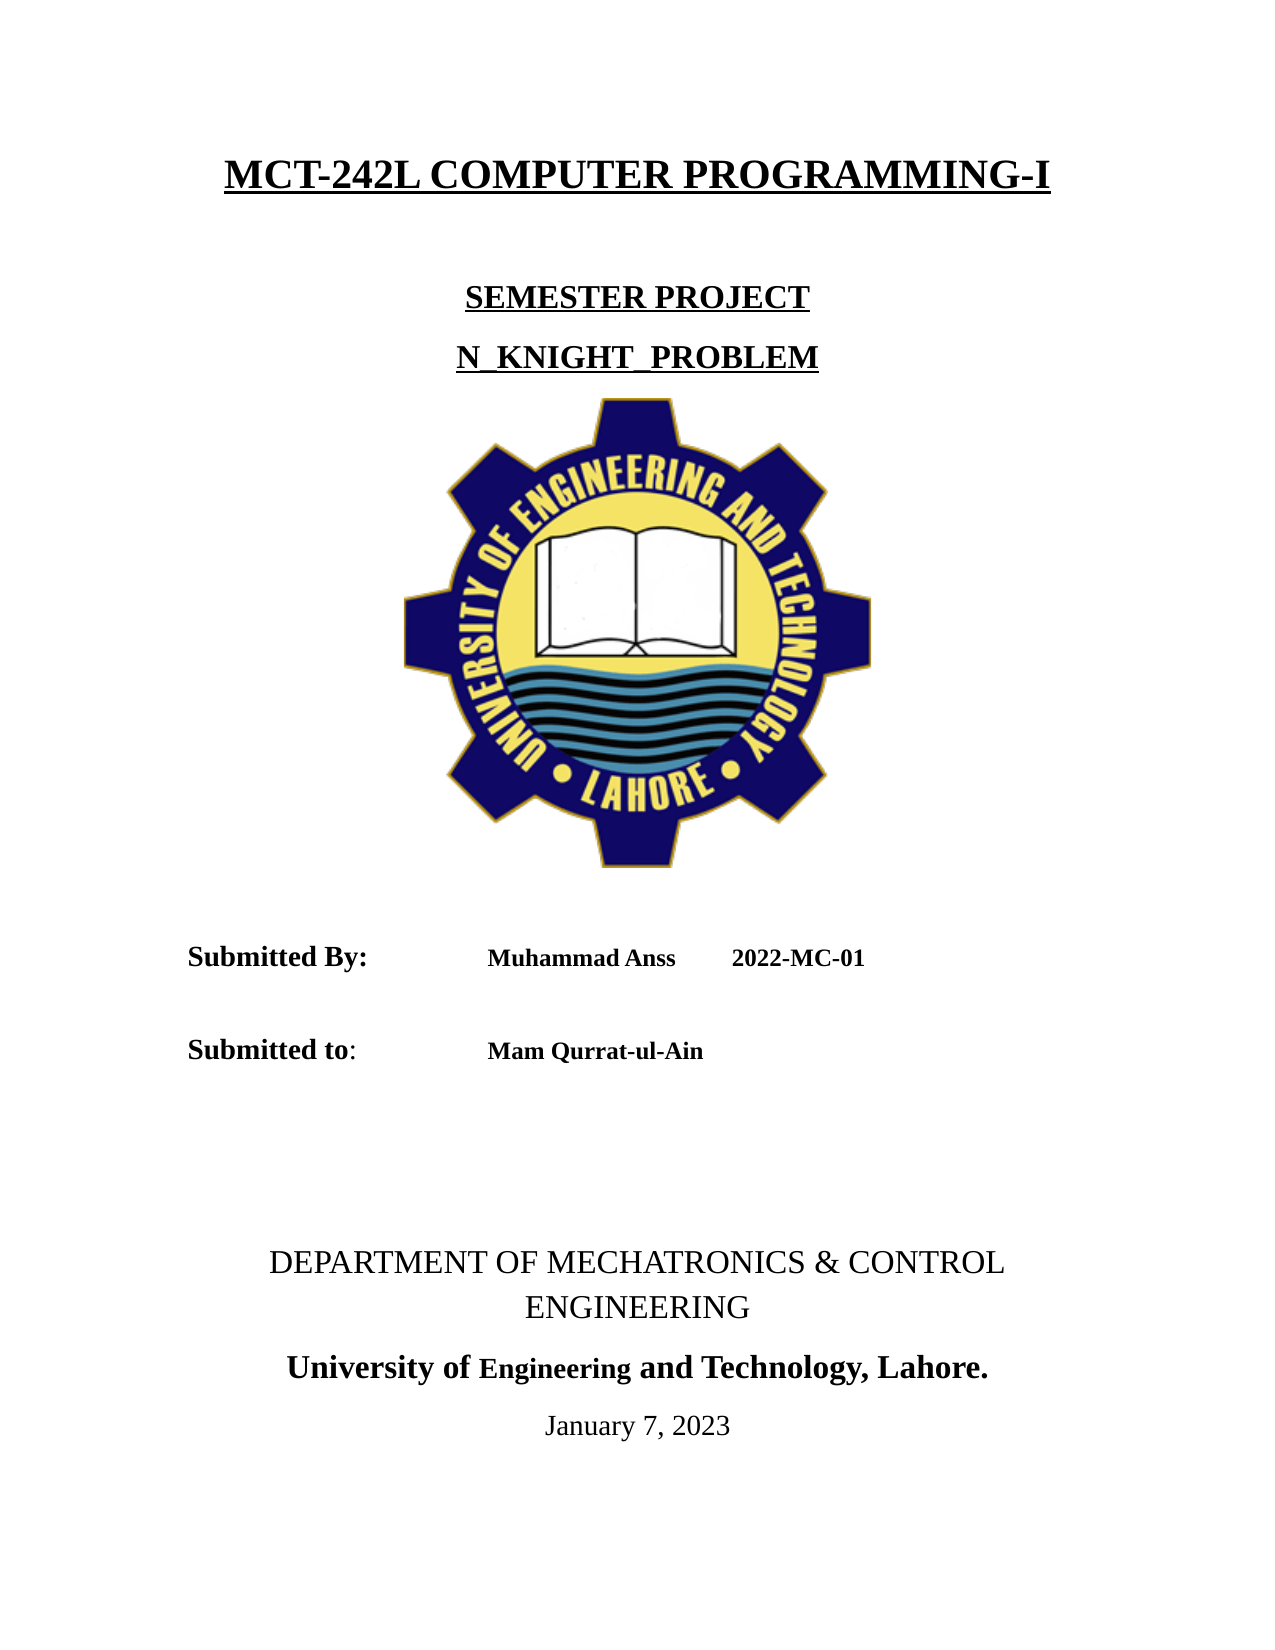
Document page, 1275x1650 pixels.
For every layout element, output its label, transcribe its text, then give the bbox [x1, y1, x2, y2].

text N_KNIGHT_PROBLEM [187, 338, 1087, 376]
text January 7, 2023 [187, 1408, 1087, 1442]
text Submitted to: Mam Qurrat-ul-Ain [187, 1032, 1087, 1066]
text University of Engineering and Technology, Lahore. [187, 1348, 1087, 1386]
text MCT-242L COMPUTER PROGRAMMING-I [187, 150, 1087, 198]
text Submitted By: Muhammad Anss 2022-MC-01 [187, 939, 1087, 1011]
text SEMESTER PROJECT [187, 277, 1087, 315]
picture [403, 398, 872, 868]
text DEPARTMENT OF MECHATRONICS & CONTROL ENGINEERING [187, 1243, 1087, 1325]
